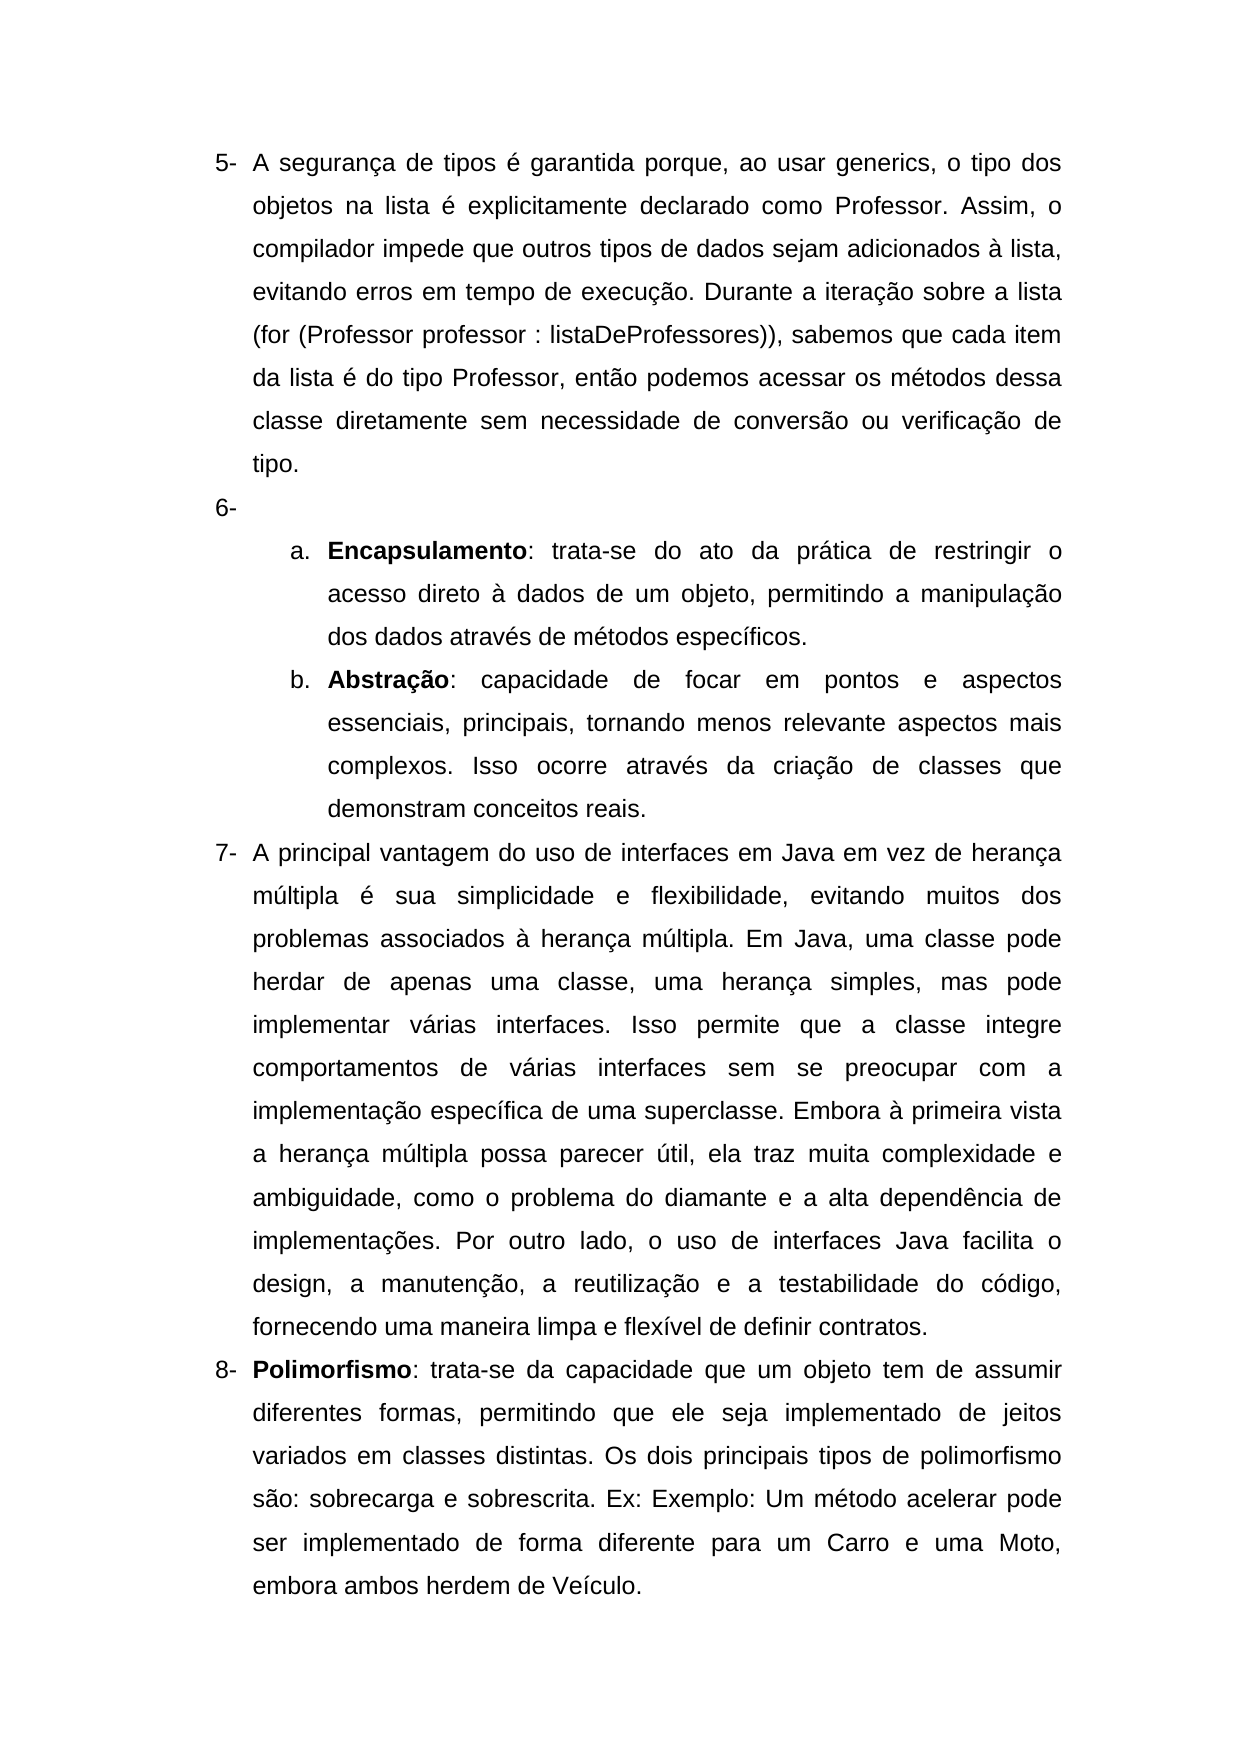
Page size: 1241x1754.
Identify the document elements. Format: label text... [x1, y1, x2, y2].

list A segurança de tipos é garantida porque, ao usar generics, o tipo dos objetos na lista é explicitamente declarado como Professor. Assim, o compilador impede que outros tipos de dados sejam adicionados à lista, evitando erros em tempo de execução. Durante a iteração sobre a lista (for (Professor professor : listaDeProfessores)), sabemos que cada item da lista é do tipo Professor, então podemos acessar os métodos dessa classe diretamente sem necessidade de conversão ou verificação de tipo. [215, 320, 1063, 651]
list Encapsulamento: trata-se do ato da prática de restringir o acesso direto à dados de um objeto, permitindo a manipulação dos dados através de métodos específicos. [290, 708, 1063, 823]
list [215, 1528, 1063, 1599]
list GetSaldo: saldo das contas só pode ser acessado através do método getSaldo(), demonstrando o encapsulamento, pois o atributo saldo está privado e não pode ser acessado diretamente. [215, 148, 1063, 263]
list Abstração: capacidade de focar em pontos e aspectos essenciais, principais, tornando menos relevante aspectos mais complexos. Isso ocorre através da criação de classes que demonstram conceitos reais. [290, 838, 1063, 996]
list A principal vantagem do uso de interfaces em Java em vez de herança múltipla é sua simplicidade e flexibilidade, evitando muitos dos problemas associados à herança múltipla. Em Java, uma classe pode herdar de apenas uma classe, uma herança simples, mas pode implementar várias interfaces. Isso permite que a classe integre comportamentos de várias interfaces sem se preocupar com a implementação específica de uma superclasse. Embora à primeira vista a herança múltipla possa parecer útil, ela traz muita complexidade e ambiguidade, como o problema do diamante e a alta dependência de implementações. Por outro lado, o uso de interfaces Java facilita o design, a manutenção, a reutilização e a testabilidade do código, fornecendo uma maneira limpa e flexível de definir contratos. [215, 1010, 1063, 1513]
list . . . [215, 277, 1063, 306]
